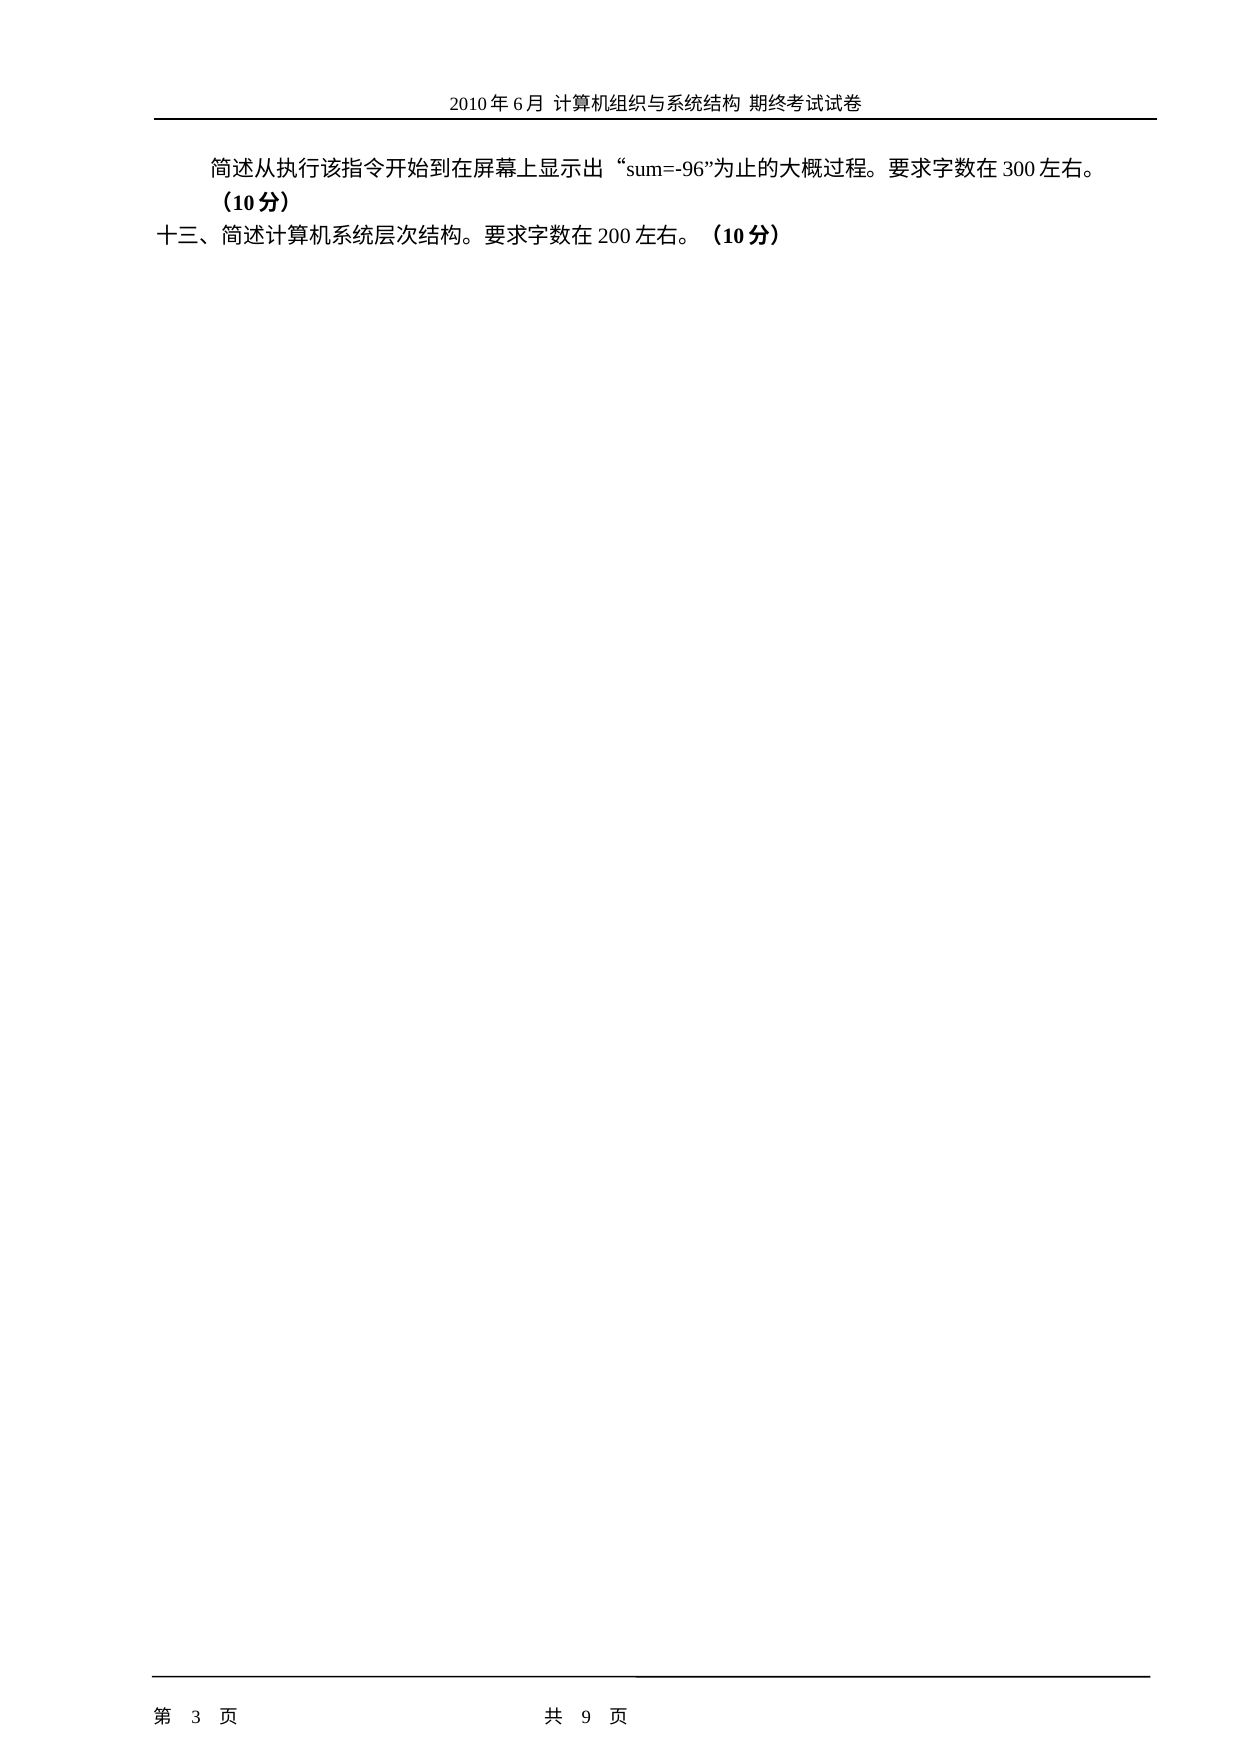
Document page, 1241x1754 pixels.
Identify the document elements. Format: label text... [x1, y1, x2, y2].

text 简述从执行该指令开始到在屏幕上显示出“sum=-96”为止的大概过程。要求字数在300左右。 [156, 150, 1157, 183]
text 十三、简述计算机系统层次结构。要求字数在200左右。（10分） [156, 217, 1157, 250]
text （10分） [156, 183, 1157, 217]
